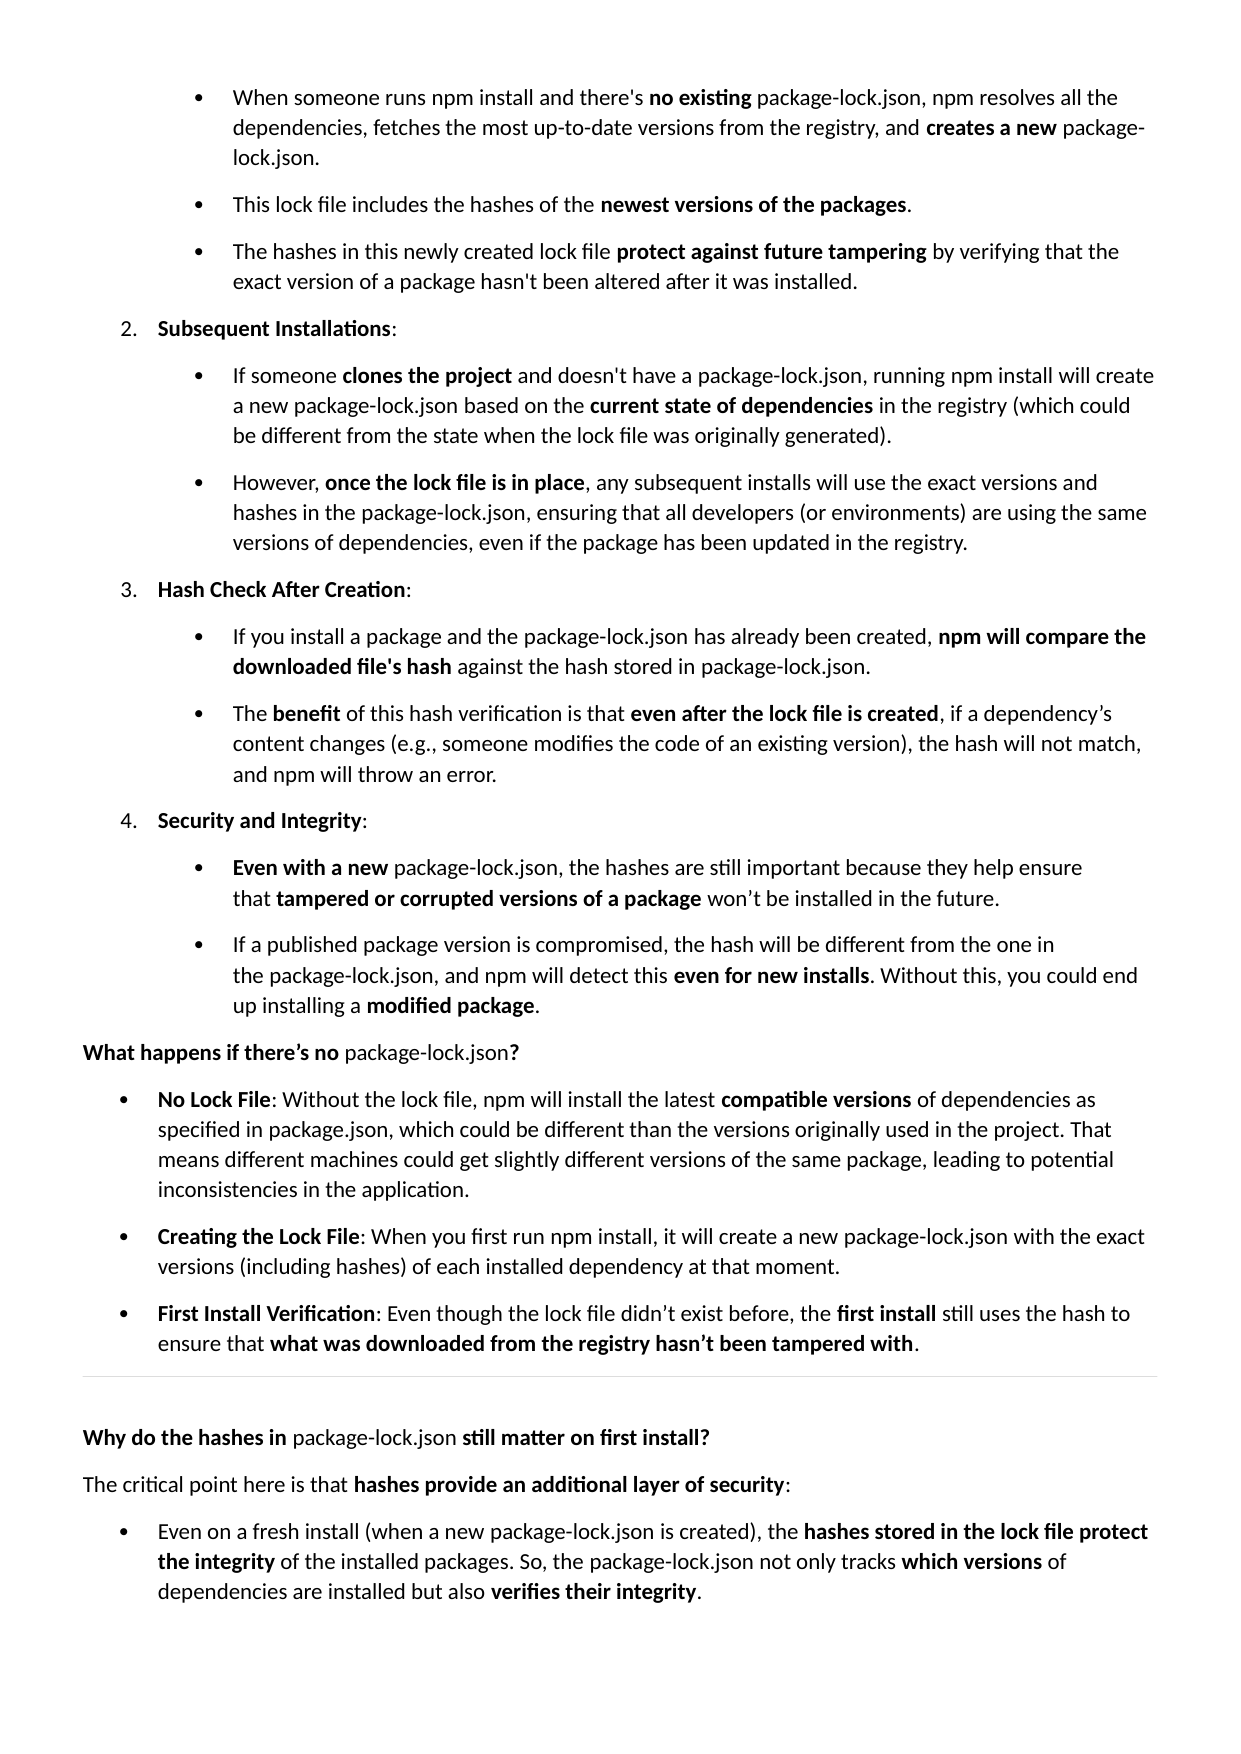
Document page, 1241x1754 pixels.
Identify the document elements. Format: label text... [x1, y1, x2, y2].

list However, once the lock file is in place, any subsequent installs will use the exact versions and hashes in the package-lock.json, ensuring that all developers (or environments) are using the same versions of dependencies, even if the package has been updated in the registry. [195, 468, 1157, 557]
list When someone runs npm install and there's no existing package-lock.json, npm resolves all the dependencies, fetches the most up-to-date versions from the registry, and creates a new package-lock.json. [195, 83, 1157, 171]
list Even on a fresh install (when a new package-lock.json is created), the hashes stored in the lock file protect the integrity of the installed packages. So, the package-lock.json not only tracks which versions of dependencies are installed but also verifies their integrity. [120, 1517, 1157, 1606]
list Security and Integrity: [120, 807, 1157, 835]
list No Lock File: Without the lock file, npm will install the latest compatible versions of dependencies as specified in package.json, which could be different than the versions originally used in the project. That means different machines could get slightly different versions of the same package, leading to potential inconsistencies in the application. [120, 1085, 1157, 1203]
text The critical point here is that hashes provide an additional layer of security: [83, 1470, 1157, 1498]
text What happens if there’s no package-lock.json? [83, 1038, 1157, 1066]
list This lock file includes the hashes of the newest versions of the packages. [195, 190, 1157, 218]
list If someone clones the project and doesn't have a package-lock.json, running npm install will create a new package-lock.json based on the current state of dependencies in the registry (which could be different from the state when the lock file was originally generated). [195, 361, 1157, 449]
list Subsequent Installations: [120, 314, 1157, 342]
list Even with a new package-lock.json, the hashes are still important because they help ensure that tampered or corrupted versions of a package won’t be installed in the future. [195, 853, 1157, 912]
list If a published package version is compromised, the hash will be different from the one in the package-lock.json, and npm will detect this even for new installs. Without this, you could end up installing a modified package. [195, 931, 1157, 1019]
list If you install a package and the package-lock.json has already been created, npm will compare the downloaded file's hash against the hash stored in package-lock.json. [195, 622, 1157, 681]
list Hash Check After Creation: [120, 575, 1157, 603]
list The hashes in this newly created lock file protect against future tampering by verifying that the exact version of a package hasn't been altered after it was installed. [195, 237, 1157, 295]
list Creating the Lock File: When you first run npm install, it will create a new package-lock.json with the exact versions (including hashes) of each installed dependency at that moment. [120, 1222, 1157, 1281]
text Why do the hashes in package-lock.json still matter on first install? [83, 1423, 1157, 1451]
list The benefit of this hash verification is that even after the lock file is created, if a dependency’s content changes (e.g., someone modifies the code of an existing version), the hash will not match, and npm will throw an error. [195, 699, 1157, 788]
list First Install Verification: Even though the lock file didn’t exist before, the first install still uses the hash to ensure that what was downloaded from the registry hasn’t been tampered with. [120, 1299, 1157, 1358]
